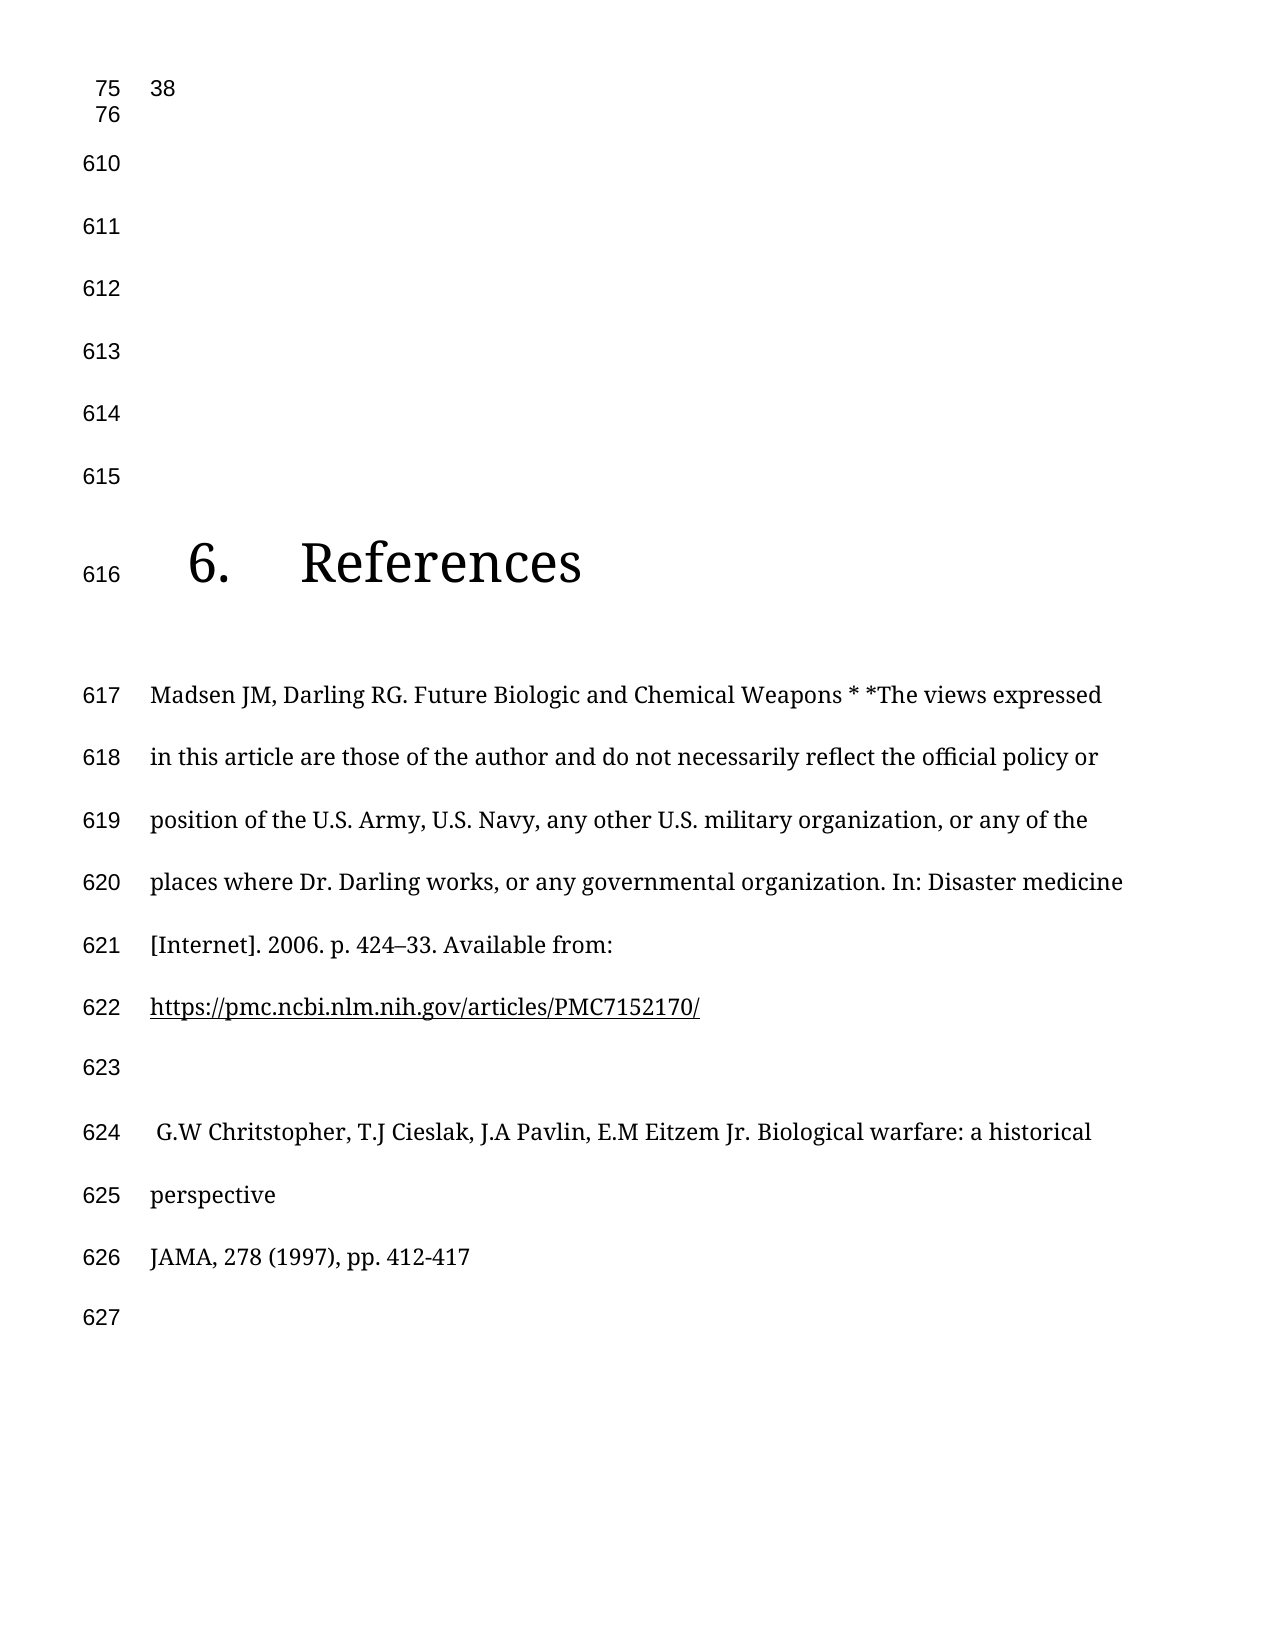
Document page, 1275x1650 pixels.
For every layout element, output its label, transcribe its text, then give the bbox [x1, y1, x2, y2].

text Madsen JM, Darling RG. Future Biologic and Chemical Weapons * *The views expressed in this article are those of the author and do not necessarily reflect the official policy or position of the U.S. Army, U.S. Navy, any other U.S. military organization, or any of the places where Dr. Darling works, or any governmental organization. In: Disaster medicine [Internet]. 2006. p. 424–33. Available from: https://pmc.ncbi.nlm.nih.gov/articles/PMC7152170/ [150, 679, 1125, 1022]
text G.W Chritstopher, T.J Cieslak, J.A Pavlin, E.M Eitzem Jr. Biological warfare: a historical perspective [150, 1116, 1125, 1210]
text JAMA, 278 (1997), pp. 412-417 [150, 1241, 1125, 1272]
title References [187, 525, 1125, 599]
